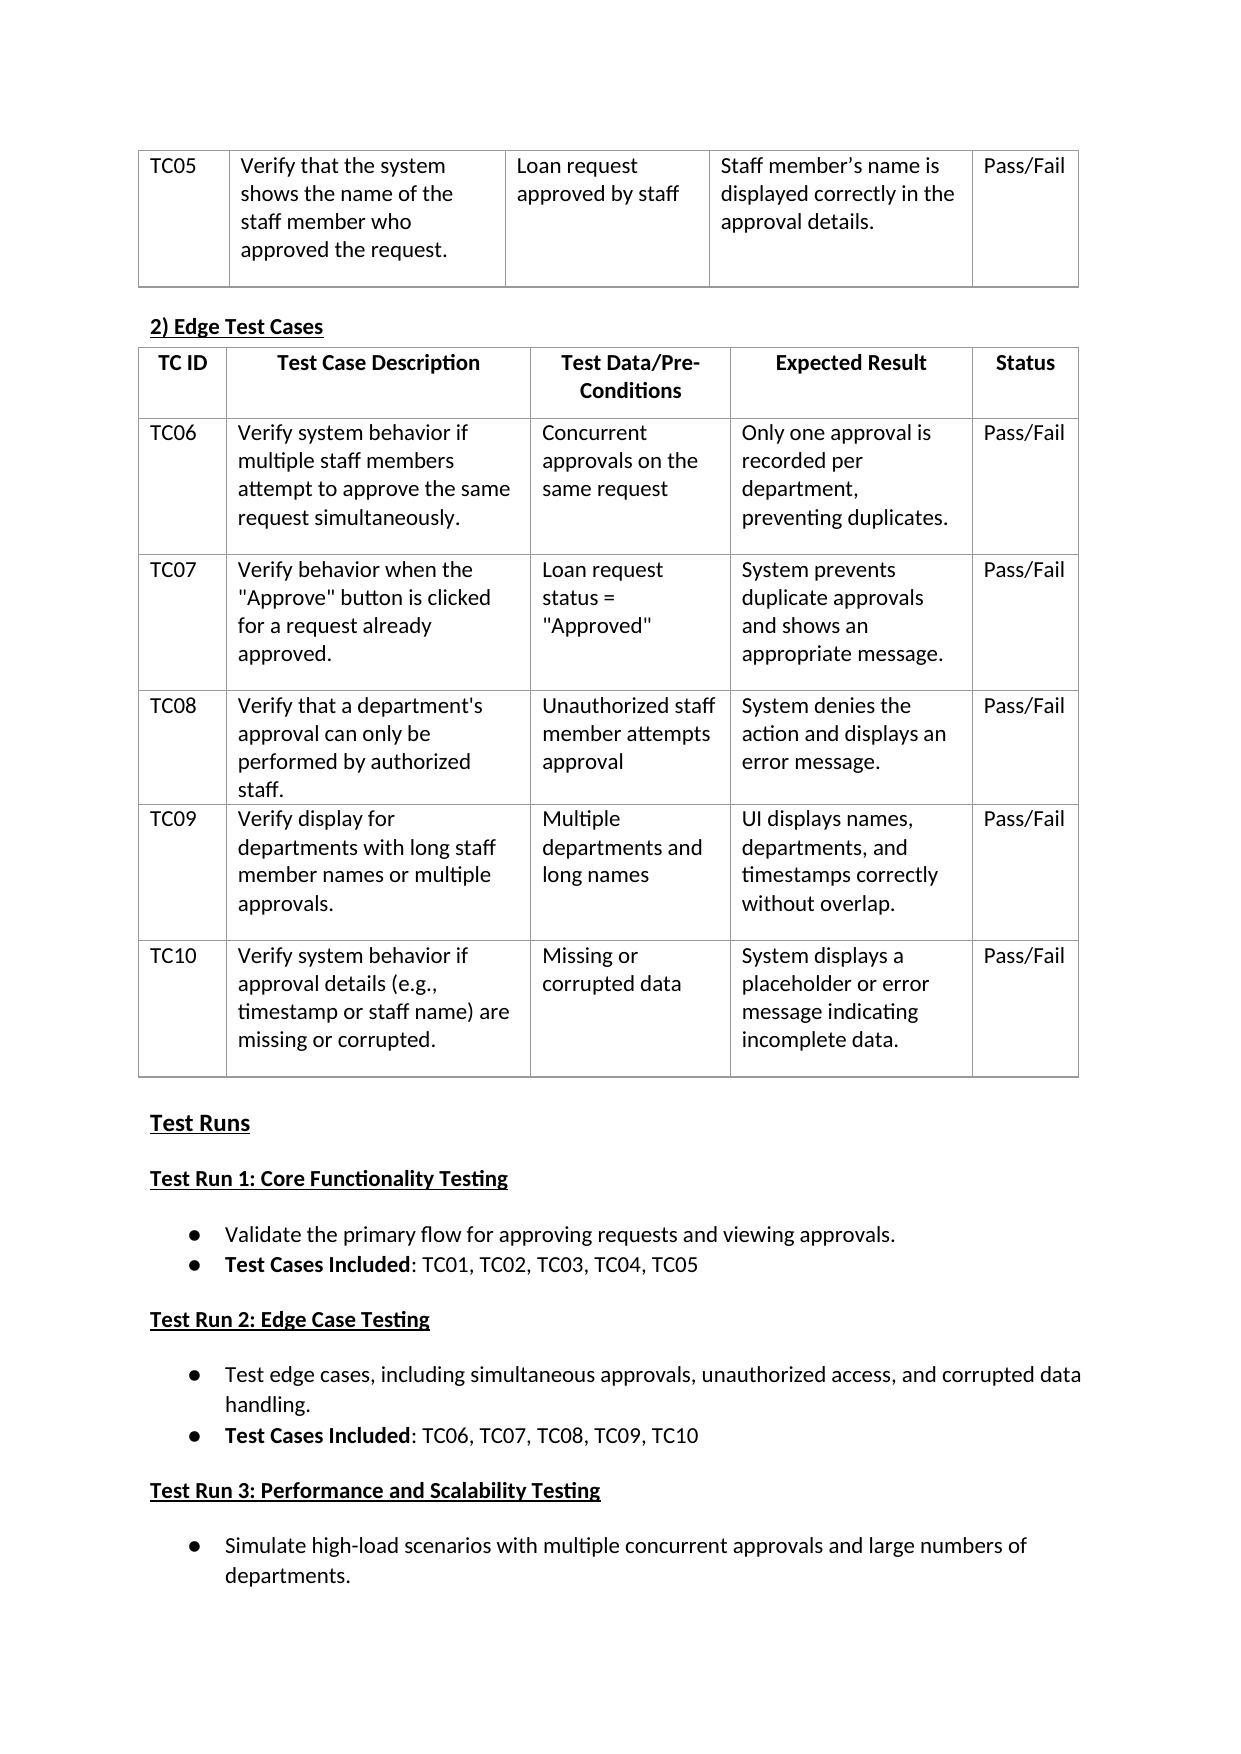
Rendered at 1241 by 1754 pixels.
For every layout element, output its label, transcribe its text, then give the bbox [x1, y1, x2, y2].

table_cell Verify system behavior if multiple staff members attempt to approve the same request simultaneously. [227, 419, 530, 554]
table_cell TC06 [139, 419, 226, 554]
table_cell System denies the action and displays an error message. [731, 691, 972, 803]
table_header Test Data/Pre-Conditions [531, 348, 730, 417]
table_cell Concurrent approvals on the same request [531, 419, 730, 554]
table_cell UI displays names, departments, and timestamps correctly without overlap. [731, 805, 972, 940]
table_cell Pass/Fail [973, 941, 1078, 1076]
table_cell Verify system behavior if approval details (e.g., timestamp or staff name) are missing or corrupted. [227, 941, 530, 1076]
table_cell Unauthorized staff member attempts approval [531, 691, 730, 803]
table_cell Pass/Fail [973, 151, 1078, 286]
table_cell TC08 [139, 691, 226, 803]
table_cell Pass/Fail [973, 555, 1078, 690]
table_cell Pass/Fail [973, 691, 1078, 803]
table_header Test Case Description [227, 348, 530, 417]
table_header Status [973, 348, 1078, 417]
table_cell Pass/Fail [973, 419, 1078, 554]
subtitle Test Run 2: Edge Case Testing [150, 1305, 1090, 1333]
table_cell Multiple departments and long names [531, 805, 730, 940]
table_cell TC07 [139, 555, 226, 690]
table_header TC ID [139, 348, 226, 417]
table_cell TC10 [139, 941, 226, 1076]
table_cell TC09 [139, 805, 226, 940]
subtitle 2) Edge Test Cases [150, 312, 1090, 341]
subtitle Test Run 1: Core Functionality Testing [150, 1164, 1090, 1193]
table_cell Only one approval is recorded per department, preventing duplicates. [731, 419, 972, 554]
subtitle Test Run 3: Performance and Scalability Testing [150, 1476, 1090, 1504]
table_cell Verify that a department's approval can only be performed by authorized staff. [227, 691, 530, 803]
table_cell Verify that the system shows the name of the staff member who approved the request. [230, 151, 505, 286]
list Test edge cases, including simultaneous approvals, unauthorized access, and corrupted data handling. [187, 1360, 1090, 1419]
list Test Cases Included: TC01, TC02, TC03, TC04, TC05 [187, 1250, 1090, 1278]
table_cell Loan request status = "Approved" [531, 555, 730, 690]
list Validate the primary flow for approving requests and viewing approvals. [187, 1220, 1090, 1248]
table_cell Verify behavior when the "Approve" button is clicked for a request already approved. [227, 555, 530, 690]
table_cell Loan request approved by staff [506, 151, 709, 286]
table_cell Verify display for departments with long staff member names or multiple approvals. [227, 805, 530, 940]
list Test Cases Included: TC06, TC07, TC08, TC09, TC10 [187, 1421, 1090, 1449]
subtitle Test Runs [150, 1107, 1090, 1137]
table_cell System displays a placeholder or error message indicating incomplete data. [731, 941, 972, 1076]
table_cell Missing or corrupted data [531, 941, 730, 1076]
list Simulate high-load scenarios with multiple concurrent approvals and large numbers of departments. [187, 1531, 1090, 1589]
table_cell Staff member’s name is displayed correctly in the approval details. [710, 151, 972, 286]
table_cell TC05 [139, 151, 229, 286]
table_cell Pass/Fail [973, 805, 1078, 940]
table_header Expected Result [731, 348, 972, 417]
table_cell System prevents duplicate approvals and shows an appropriate message. [731, 555, 972, 690]
